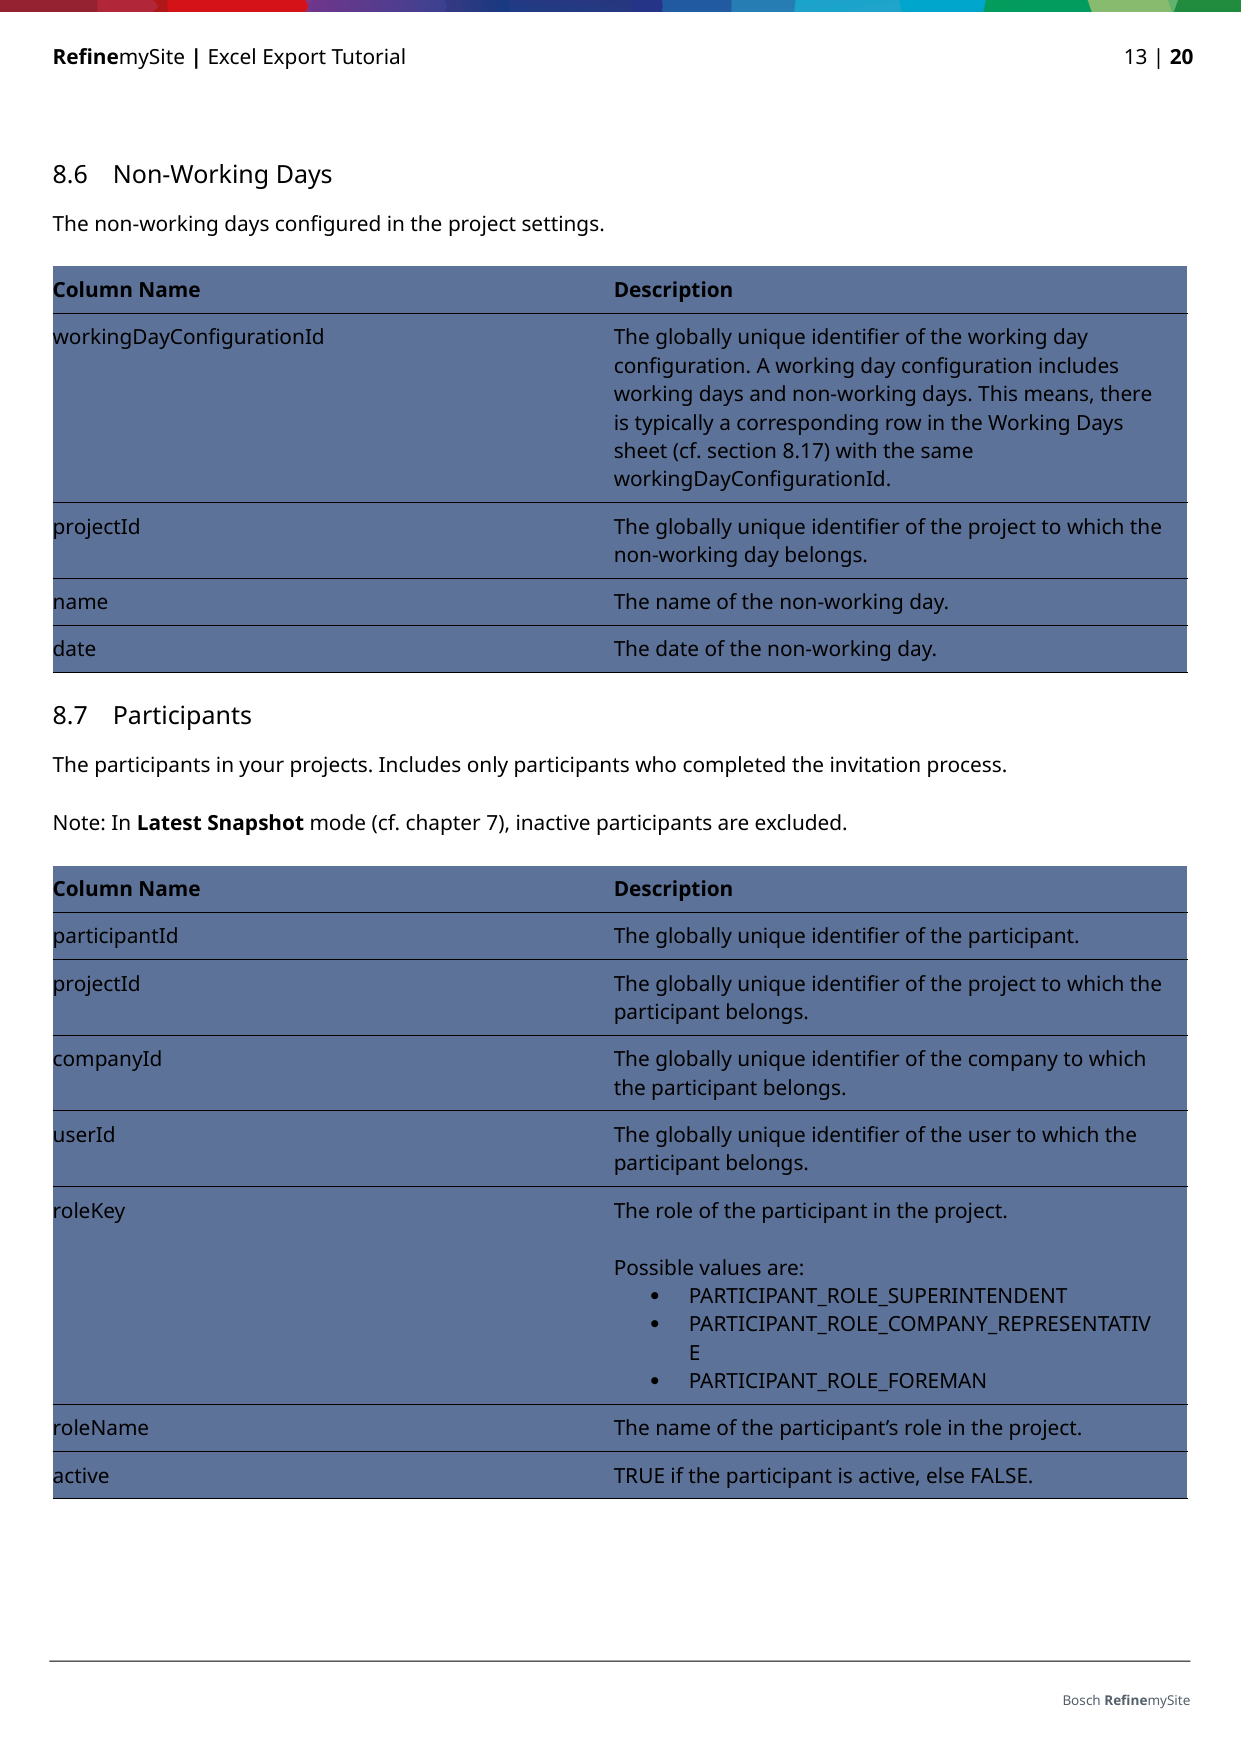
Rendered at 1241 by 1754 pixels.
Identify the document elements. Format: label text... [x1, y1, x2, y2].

text The non-working days configured in the project settings. [52, 208, 1188, 237]
subtitle Non-Working Days [52, 157, 1188, 191]
table_cell active [53, 1452, 613, 1498]
table_cell The date of the non-working day. [614, 626, 1187, 672]
table_cell roleKey [53, 1187, 613, 1404]
table_header Column Name [53, 266, 613, 312]
table_cell userId [53, 1111, 613, 1186]
table_cell name [53, 579, 613, 625]
picture [0, 0, 900, 12]
table_cell The globally unique identifier of the working day configuration. A working day configuration includes working days and non-working days. This means, there is typically a corresponding row in the Working Days sheet (cf. section 8.17) with the same workingDayConfigurationId. [614, 314, 1187, 502]
table_cell The globally unique identifier of the project to which the non-working day belongs. [614, 503, 1187, 577]
table_cell participantId [53, 913, 613, 959]
table_cell The globally unique identifier of the user to which the participant belongs. [614, 1111, 1187, 1186]
table_cell companyId [53, 1036, 613, 1110]
text The participants in your projects. Includes only participants who completed the invitation process. [52, 749, 1188, 778]
picture [984, 0, 1241, 12]
table_cell The name of the participant’s role in the project. [614, 1405, 1187, 1451]
table_cell date [53, 626, 613, 672]
table_cell The globally unique identifier of the company to which the participant belongs. [614, 1036, 1187, 1110]
table_cell projectId [53, 503, 613, 577]
table_cell The role of the participant in the project. Possible values are: PARTICIPANT_ROLE_SUPERINTENDENT PARTICIPANT_ROLE_COMPANY_REPRESENTATIVE PARTICIPANT_ROLE_FOREMAN [614, 1187, 1187, 1404]
table_header Description [614, 866, 1187, 912]
text Note: In Latest Snapshot mode (cf. chapter 7), inactive participants are excluded. [52, 807, 1188, 836]
table_cell projectId [53, 960, 613, 1034]
table_cell workingDayConfigurationId [53, 314, 613, 502]
table_cell The name of the non-working day. [614, 579, 1187, 625]
table_cell roleName [53, 1405, 613, 1451]
subtitle Participants [52, 698, 1188, 732]
table_cell The globally unique identifier of the project to which the participant belongs. [614, 960, 1187, 1034]
table_cell TRUE if the participant is active, else FALSE. [614, 1452, 1187, 1498]
table_cell The globally unique identifier of the participant. [614, 913, 1187, 959]
table_header Description [614, 266, 1187, 312]
table_header Column Name [53, 866, 613, 912]
